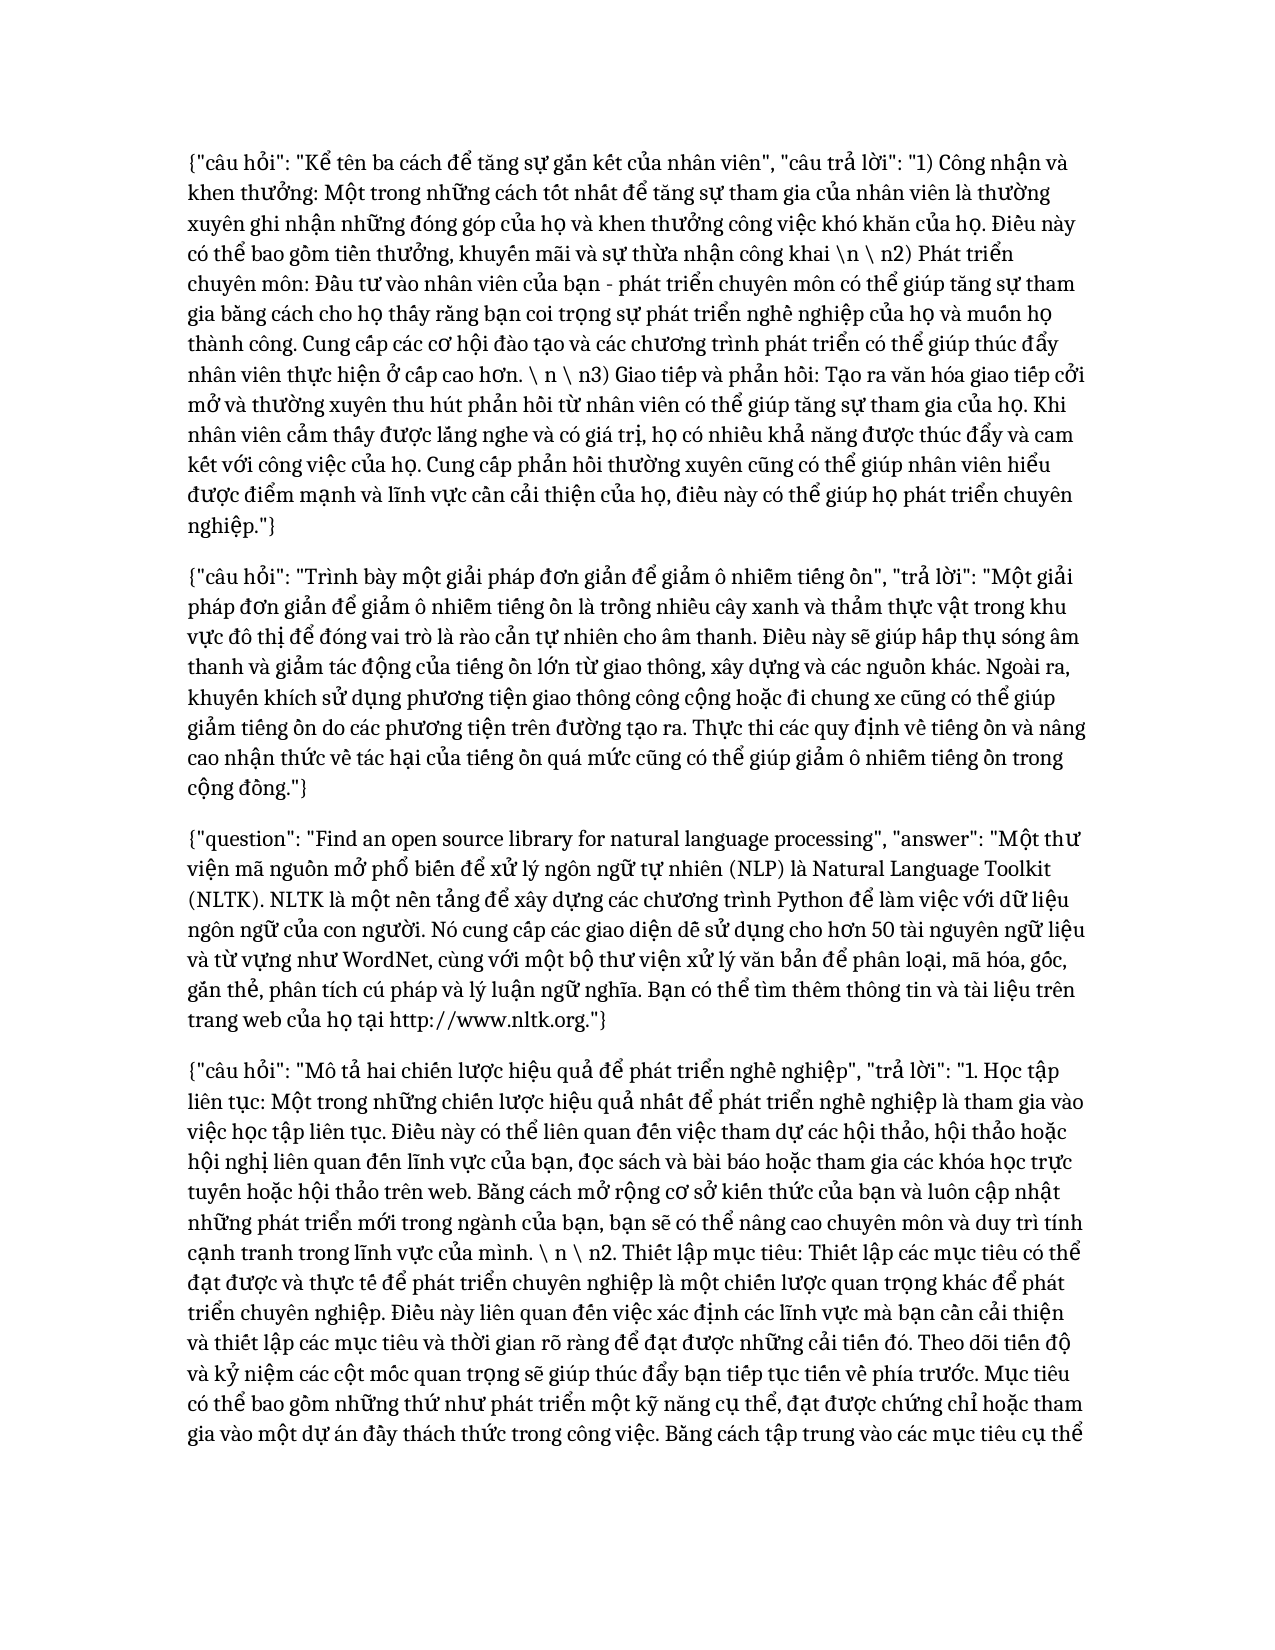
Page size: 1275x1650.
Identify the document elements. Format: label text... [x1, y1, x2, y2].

text {"question": "Find an open source library for natural language processing", "answer": "Một thư viện mã nguồn mở phổ biến để xử lý ngôn ngữ tự nhiên (NLP) là Natural Language Toolkit (NLTK). NLTK là một nền tảng để xây dựng các chương trình Python để làm việc với dữ liệu ngôn ngữ của con người. Nó cung cấp các giao diện dễ sử dụng cho hơn 50 tài nguyên ngữ liệu và từ vựng như WordNet, cùng với một bộ thư viện xử lý văn bản để phân loại, mã hóa, gốc, gắn thẻ, phân tích cú pháp và lý luận ngữ nghĩa. Bạn có thể tìm thêm thông tin và tài liệu trên trang web của họ tại http://www.nltk.org."} [187, 826, 1087, 1034]
text {"câu hỏi": "Kể tên ba cách để tăng sự gắn kết của nhân viên", "câu trả lời": "1) Công nhận và khen thưởng: Một trong những cách tốt nhất để tăng sự tham gia của nhân viên là thường xuyên ghi nhận những đóng góp của họ và khen thưởng công việc khó khăn của họ. Điều này có thể bao gồm tiền thưởng, khuyến mãi và sự thừa nhận công khai \n \ n2) Phát triển chuyên môn: Đầu tư vào nhân viên của bạn - phát triển chuyên môn có thể giúp tăng sự tham gia bằng cách cho họ thấy rằng bạn coi trọng sự phát triển nghề nghiệp của họ và muốn họ thành công. Cung cấp các cơ hội đào tạo và các chương trình phát triển có thể giúp thúc đẩy nhân viên thực hiện ở cấp cao hơn. \ n \ n3) Giao tiếp và phản hồi: Tạo ra văn hóa giao tiếp cởi mở và thường xuyên thu hút phản hồi từ nhân viên có thể giúp tăng sự tham gia của họ. Khi nhân viên cảm thấy được lắng nghe và có giá trị, họ có nhiều khả năng được thúc đẩy và cam kết với công việc của họ. Cung cấp phản hồi thường xuyên cũng có thể giúp nhân viên hiểu được điểm mạnh và lĩnh vực cần cải thiện của họ, điều này có thể giúp họ phát triển chuyên nghiệp."} [187, 150, 1087, 539]
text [187, 1058, 1087, 1447]
text {"câu hỏi": "Trình bày một giải pháp đơn giản để giảm ô nhiễm tiếng ồn", "trả lời": "Một giải pháp đơn giản để giảm ô nhiễm tiếng ồn là trồng nhiều cây xanh và thảm thực vật trong khu vực đô thị để đóng vai trò là rào cản tự nhiên cho âm thanh. Điều này sẽ giúp hấp thụ sóng âm thanh và giảm tác động của tiếng ồn lớn từ giao thông, xây dựng và các nguồn khác. Ngoài ra, khuyến khích sử dụng phương tiện giao thông công cộng hoặc đi chung xe cũng có thể giúp giảm tiếng ồn do các phương tiện trên đường tạo ra. Thực thi các quy định về tiếng ồn và nâng cao nhận thức về tác hại của tiếng ồn quá mức cũng có thể giúp giảm ô nhiễm tiếng ồn trong cộng đồng."} [187, 563, 1087, 801]
